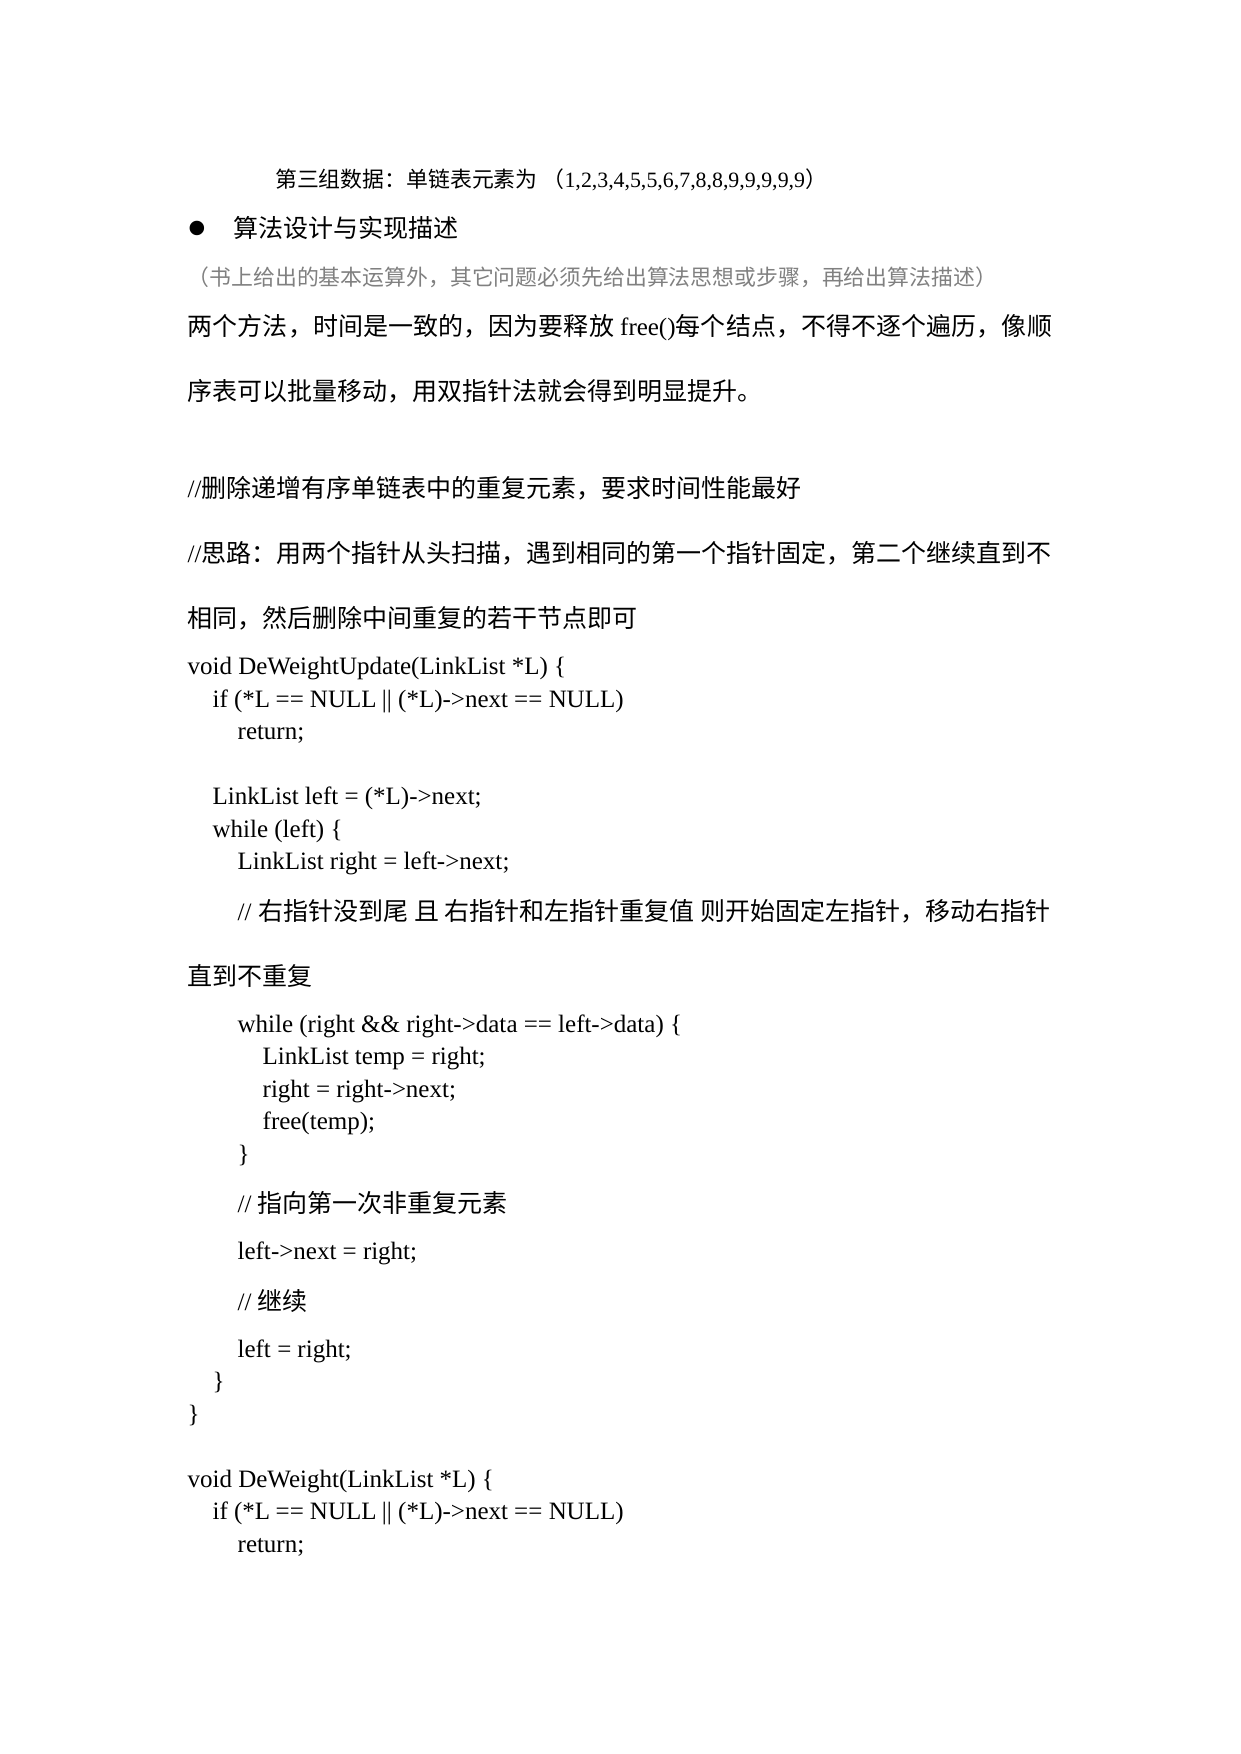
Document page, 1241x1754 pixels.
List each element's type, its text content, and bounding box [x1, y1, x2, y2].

text } [187, 1397, 1053, 1429]
text } [187, 1364, 1053, 1397]
text // 继续 [187, 1267, 1053, 1332]
text return; [187, 1527, 1053, 1559]
text left->next = right; [187, 1234, 1053, 1267]
text LinkList right = left->next; [187, 844, 1053, 877]
text 两个方法，时间是一致的，因为要释放free()每个结点，不得不逐个遍历，像顺序表可以批量移动，用双指针法就会得到明显提升。 [187, 292, 1053, 422]
list 算法设计与实现描述 [187, 194, 1053, 259]
text while (left) { [187, 812, 1053, 844]
text if (*L == NULL || (*L)->next == NULL) [187, 1494, 1053, 1527]
text 第三组数据：单链表元素为 （1,2,3,4,5,5,6,7,8,8,9,9,9,9,9） [275, 162, 1053, 194]
text LinkList left = (*L)->next; [187, 779, 1053, 812]
text LinkList temp = right; [187, 1039, 1053, 1072]
text //删除递增有序单链表中的重复元素，要求时间性能最好 [187, 454, 1053, 519]
text void DeWeightUpdate(LinkList *L) { [187, 649, 1053, 682]
text //思路：用两个指针从头扫描，遇到相同的第一个指针固定，第二个继续直到不相同，然后删除中间重复的若干节点即可 [187, 519, 1053, 649]
text // 右指针没到尾 且 右指针和左指针重复值 则开始固定左指针，移动右指针直到不重复 [187, 877, 1053, 1007]
text （书上给出的基本运算外，其它问题必须先给出算法思想或步骤，再给出算法描述） [187, 259, 1053, 292]
text return; [187, 714, 1053, 747]
text void DeWeight(LinkList *L) { [187, 1462, 1053, 1494]
text } [187, 1137, 1053, 1169]
text right = right->next; [187, 1072, 1053, 1104]
text left = right; [187, 1332, 1053, 1364]
text // 指向第一次非重复元素 [187, 1169, 1053, 1234]
text free(temp); [187, 1104, 1053, 1137]
text if (*L == NULL || (*L)->next == NULL) [187, 682, 1053, 714]
text while (right && right->data == left->data) { [187, 1007, 1053, 1039]
